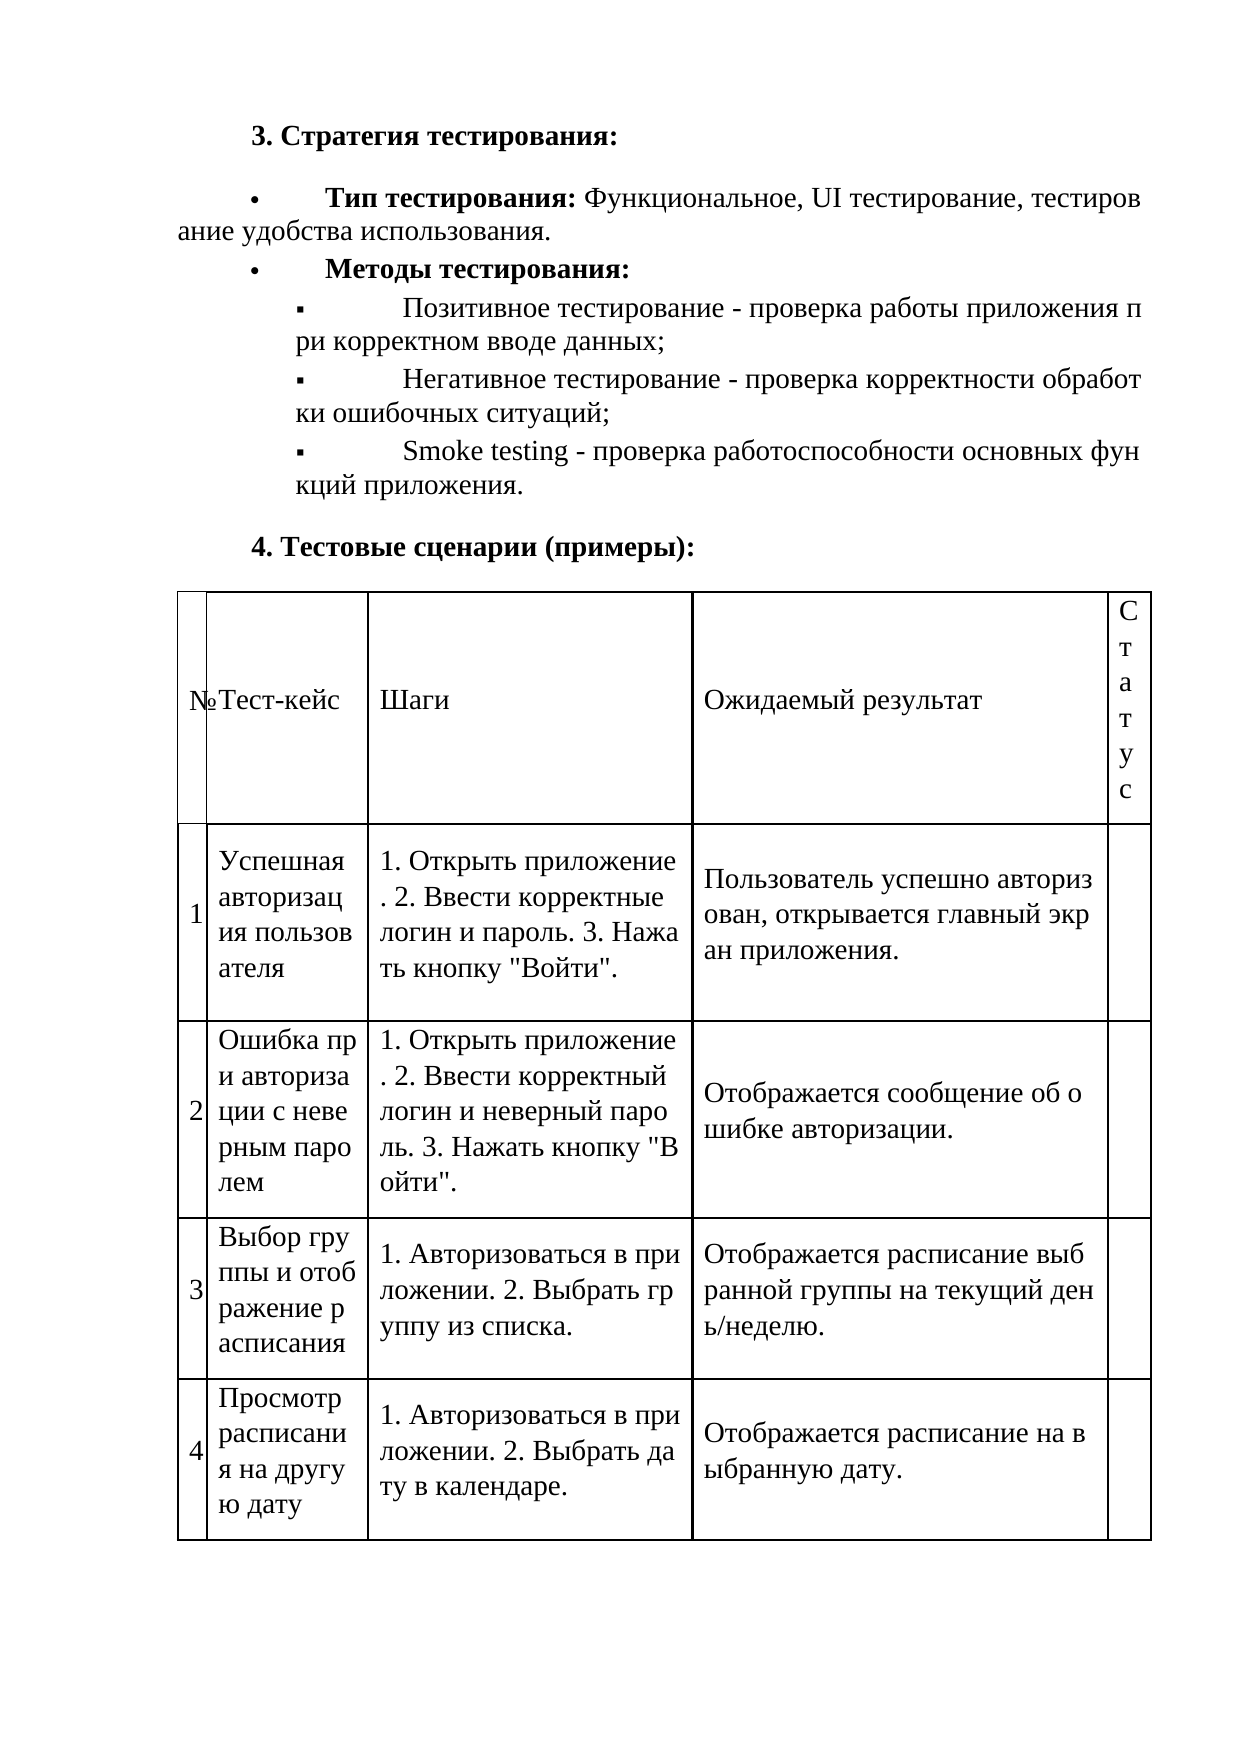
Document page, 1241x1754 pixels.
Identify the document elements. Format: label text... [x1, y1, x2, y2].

table_header Ожидаемый результат [694, 593, 1107, 823]
table_cell Отображается расписание на выбранную дату. [694, 1380, 1107, 1538]
table_cell [1109, 1380, 1150, 1538]
table_cell Пользователь успешно авторизован, открывается главный экран приложения. [694, 825, 1107, 1020]
table_cell Отображается расписание выбранной группы на текущий день/неделю. [694, 1219, 1107, 1378]
table_cell [1109, 1219, 1150, 1378]
table_cell 2 [179, 1022, 206, 1217]
text 4. Тестовые сценарии (примеры): [177, 529, 1152, 563]
table_cell 1. Открыть приложение. 2. Ввести корректный логин и неверный пароль. 3. Нажать кнопку "Войти". [369, 1022, 691, 1217]
list Негативное тестирование - проверка корректности обработки ошибочных ситуаций; [295, 362, 1152, 429]
table_header Тест-кейс [207, 593, 367, 823]
list Smoke testing - проверка работоспособности основных функций приложения. [295, 433, 1152, 500]
table_header Шаги [369, 593, 691, 823]
table_cell [1109, 1022, 1150, 1217]
table_cell 3 [179, 1219, 206, 1378]
text 3. Стратегия тестирования: [177, 118, 1152, 152]
table_cell 1. Авторизоваться в приложении. 2. Выбрать дату в календаре. [369, 1380, 691, 1538]
table_cell Успешная авторизация пользователя [208, 825, 367, 1020]
table_cell Ошибка при авторизации с неверным паролем [208, 1022, 367, 1217]
table_cell 1 [179, 824, 206, 1020]
table_cell Отображается сообщение об ошибке авторизации. [694, 1022, 1107, 1217]
table_cell Просмотр расписания на другую дату [208, 1380, 367, 1538]
table_cell Выбор группы и отображение расписания [208, 1219, 367, 1378]
table_cell [1109, 825, 1150, 1020]
table_cell 4 [179, 1380, 206, 1538]
list Позитивное тестирование - проверка работы приложения при корректном вводе данных; [295, 290, 1152, 357]
table_cell 1. Открыть приложение. 2. Ввести корректные логин и пароль. 3. Нажать кнопку "Войти". [369, 825, 691, 1020]
list Тип тестирования: Функциональное, UI тестирование, тестирование удобства использования. [177, 180, 1152, 247]
list Методы тестирования: [177, 252, 1152, 285]
table_cell 1. Авторизоваться в приложении. 2. Выбрать группу из списка. [369, 1219, 691, 1378]
table_header Статус [1109, 593, 1150, 823]
table_header № [178, 592, 206, 823]
